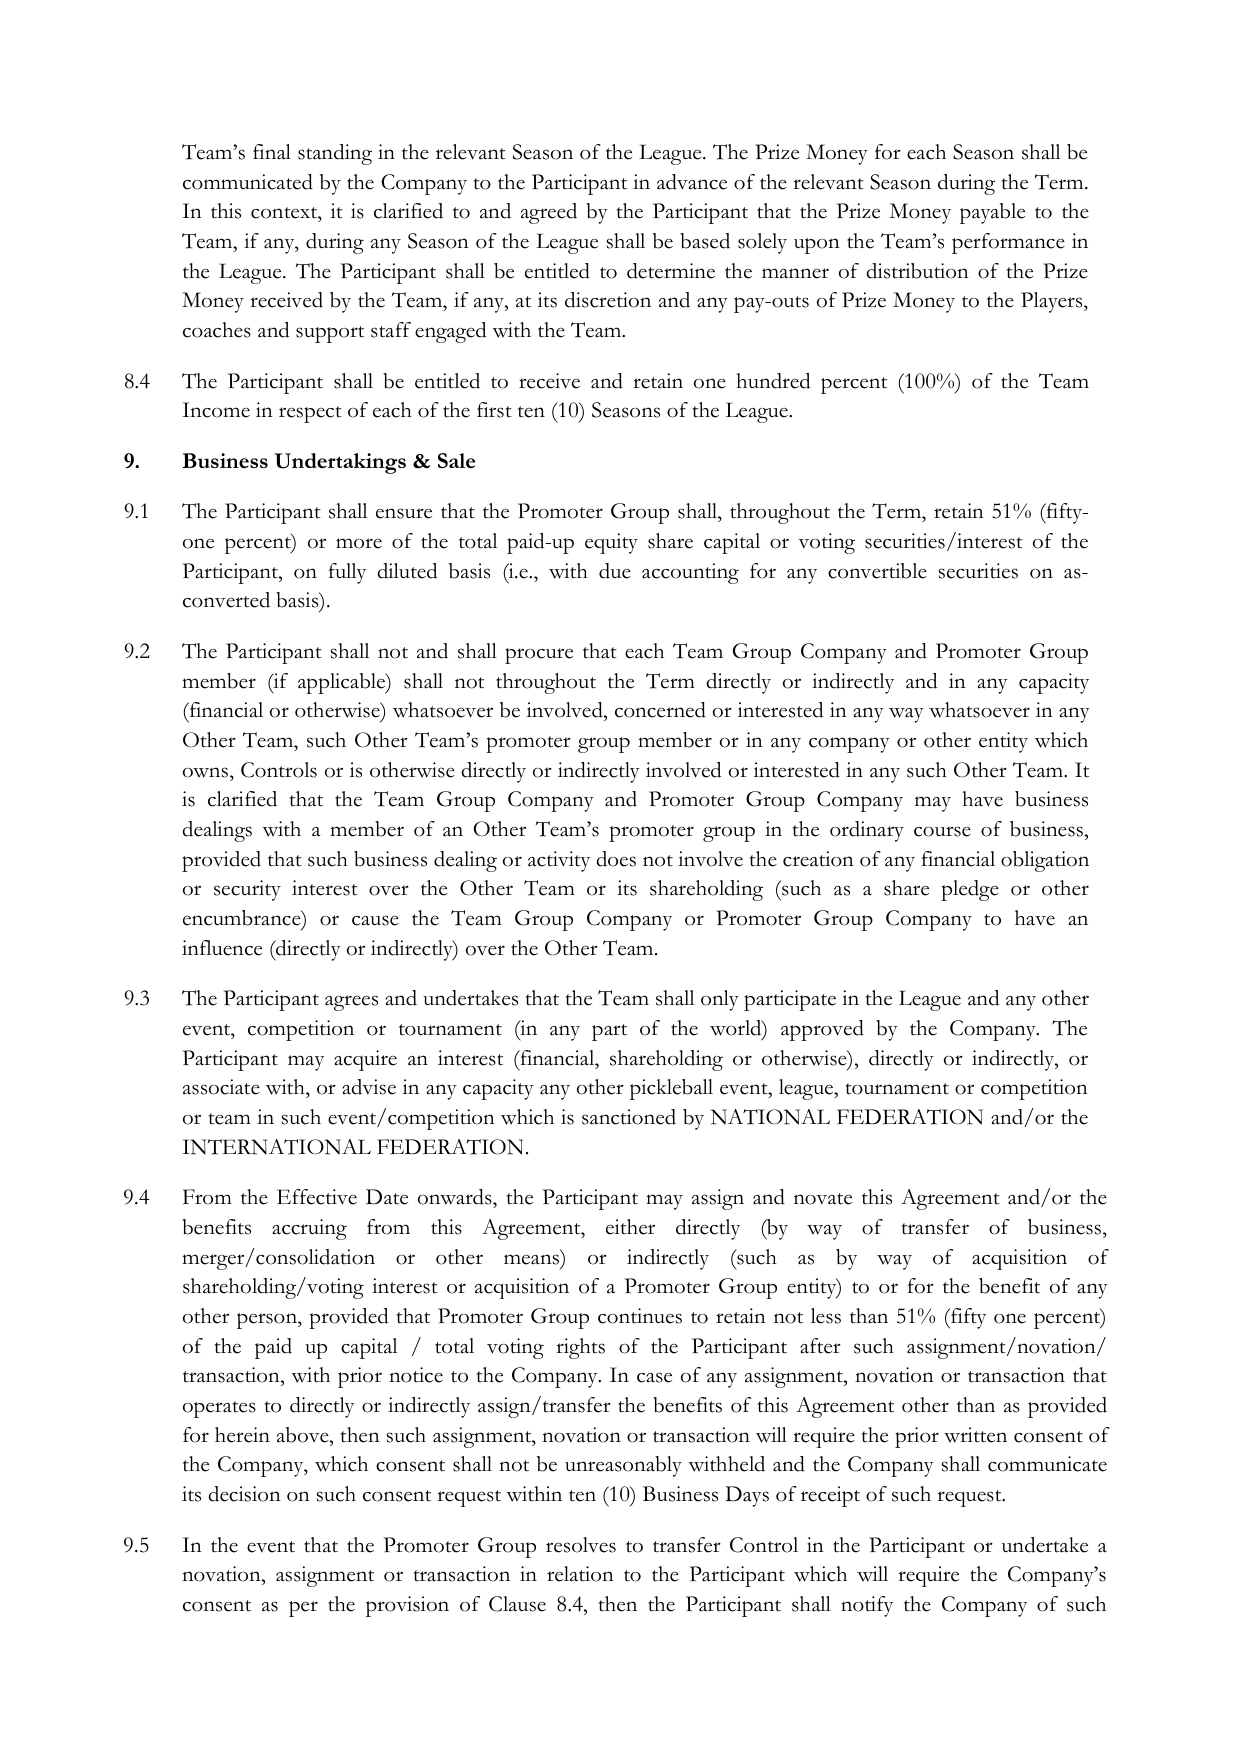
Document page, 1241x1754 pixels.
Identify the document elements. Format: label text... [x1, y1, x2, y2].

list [123, 1532, 1109, 1617]
list The Participant shall ensure that the Promoter Group shall, throughout the Term, retain 51% (fifty-one percent) or more of the total paid-up equity share capital or voting securities/interest of the Participant, on fully diluted basis (i.e., with due accounting for any convertible securities on as-converted basis). [123, 499, 1091, 614]
list From the Effective Date onwards, the Participant may assign and novate this Agreement and/or the benefits accruing from this Agreement, either directly (by way of transfer of business, merger/consolidation or other means) or indirectly (such as by way of acquisition of shareholding/voting interest or acquisition of a Promoter Group entity) to or for the benefit of any other person, provided that Promoter Group continues to retain not less than 51% (fifty one percent) of the paid up capital / total voting rights of the Participant after such assignment/novation/ transaction, with prior notice to the Company. In case of any assignment, novation or transaction that operates to directly or indirectly assign/transfer the benefits of this Agreement other than as provided for herein above, then such assignment, novation or transaction will require the prior written consent of the Company, which consent shall not be unreasonably withheld and the Company shall communicate its decision on such consent request within ten (10) Business Days of receipt of such request. [123, 1185, 1109, 1508]
list The Participant agrees and undertakes that the Team shall only participate in the League and any other event, competition or tournament (in any part of the world) approved by the Company. The Participant may acquire an interest (financial, shareholding or otherwise), directly or indirectly, or associate with, or advise in any capacity any other pickleball event, league, tournament or competition or team in such event/competition which is sanctioned by NATIONAL FEDERATION and/or the INTERNATIONAL FEDERATION. [123, 986, 1090, 1160]
list The Participant shall not and shall procure that each Team Group Company and Promoter Group member (if applicable) shall not throughout the Term directly or indirectly and in any capacity (financial or otherwise) whatsoever be involved, concerned or interested in any way whatsoever in any Other Team, such Other Team’s promoter group member or in any company or other entity which owns, Controls or is otherwise directly or indirectly involved or interested in any such Other Team. It is clarified that the Team Group Company and Promoter Group Company may have business dealings with a member of an Other Team’s promoter group in the ordinary course of business, provided that such business dealing or activity does not involve the creation of any financial obligation or security interest over the Other Team or its shareholding (such as a share pledge or other encumbrance) or cause the Team Group Company or Promoter Group Company to have an influence (directly or indirectly) over the Other Team. [123, 638, 1091, 961]
subtitle Business Undertakings & Sale [123, 448, 1109, 474]
list The Participant shall be entitled to receive and retain one hundred percent (100%) of the Team Income in respect of each of the first ten (10) Seasons of the League. [123, 368, 1091, 424]
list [123, 139, 1090, 343]
